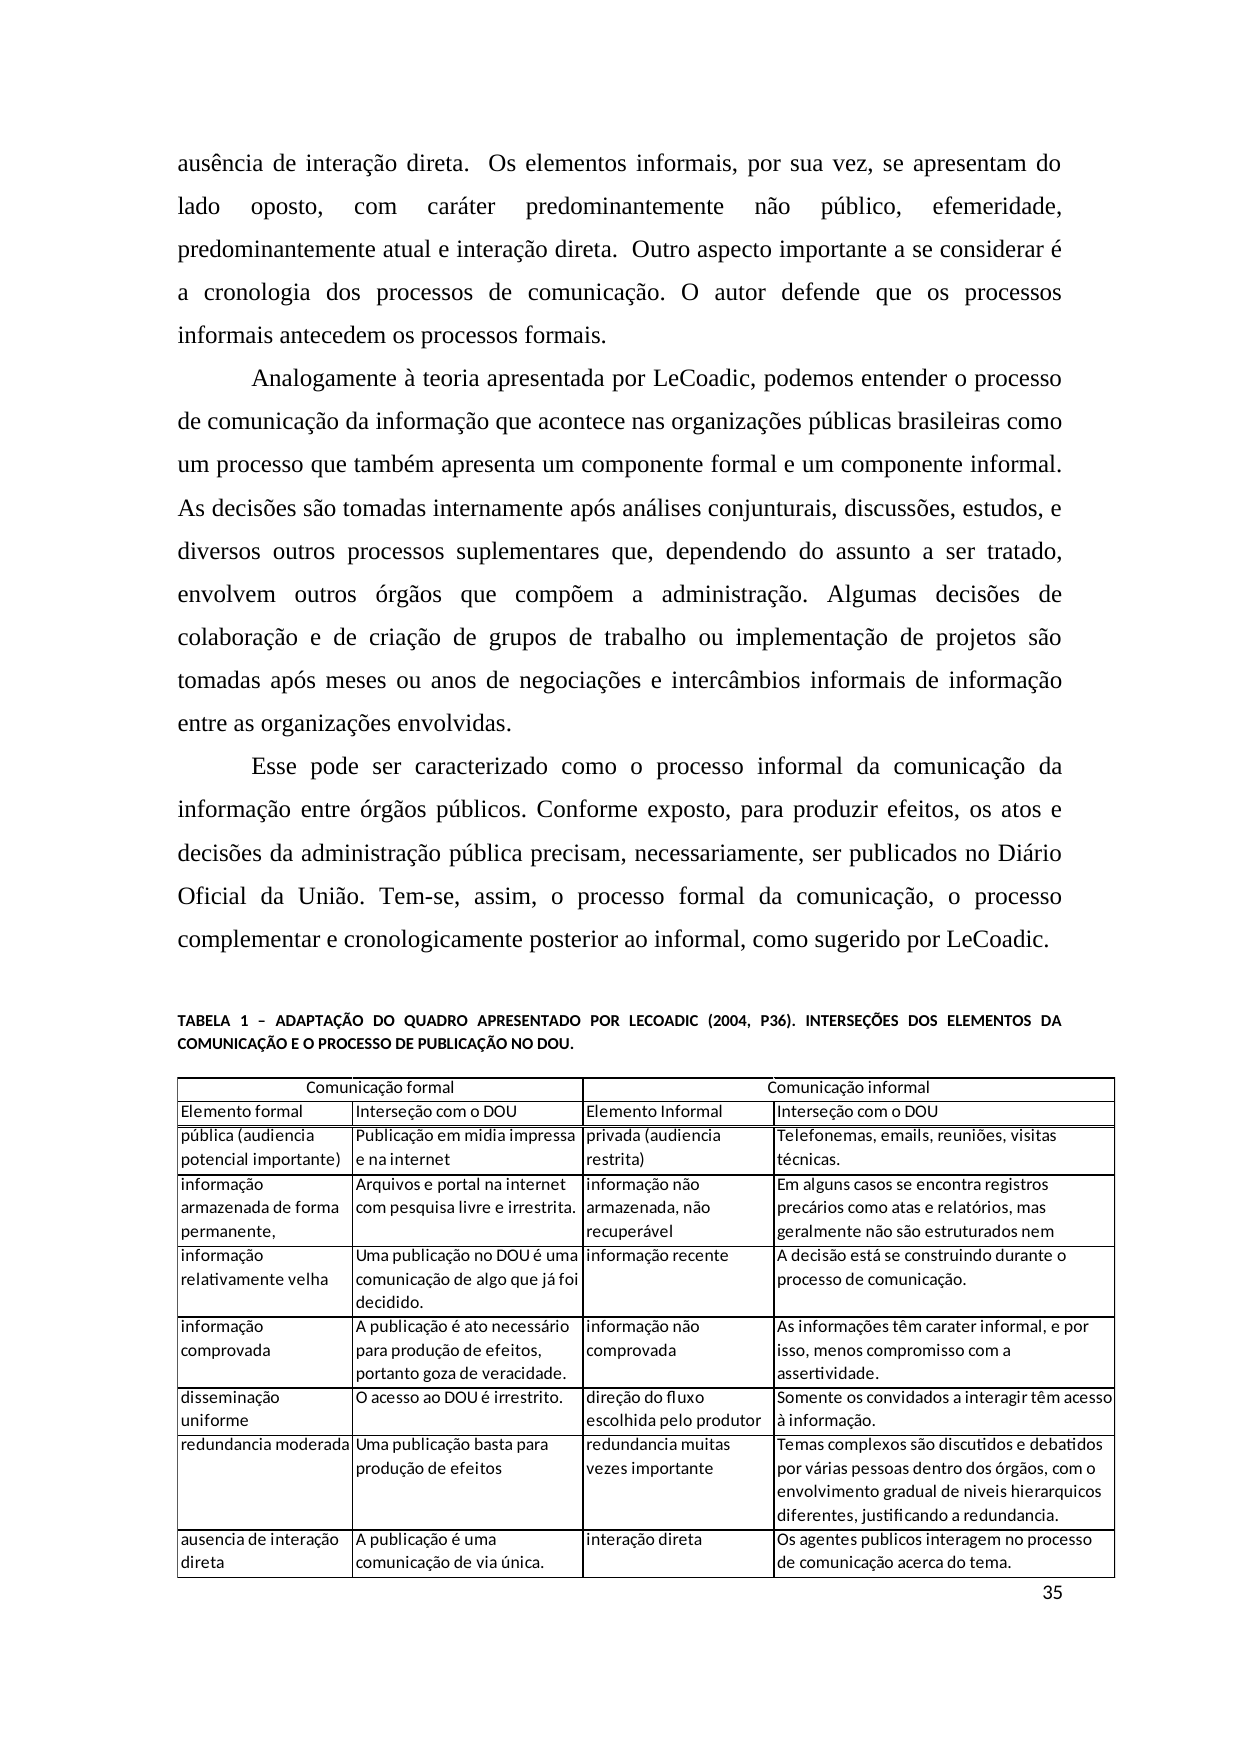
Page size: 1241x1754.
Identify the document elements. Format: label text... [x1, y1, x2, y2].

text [177, 148, 1063, 349]
text Esse pode ser caracterizado como o processo informal da comunicação da informação entre órgãos públicos. Conforme exposto, para produzir efeitos, os atos e decisões da administração pública precisam, necessariamente, ser publicados no Diário Oficial da União. Tem-se, assim, o processo formal da comunicação, o processo complementar e cronologicamente posterior ao informal, como sugerido por LeCoadic. [177, 751, 1063, 953]
text Analogamente à teoria apresentada por LeCoadic, podemos entender o processo de comunicação da informação que acontece nas organizações públicas brasileiras como um processo que também apresenta um componente formal e um componente informal. As decisões são tomadas internamente após análises conjunturais, discussões, estudos, e diversos outros processos suplementares que, dependendo do assunto a ser tratado, envolvem outros órgãos que compõem a administração. Algumas decisões de colaboração e de criação de grupos de trabalho ou implementação de projetos são tomadas após meses ou anos de negociações e intercâmbios informais de informação entre as organizações envolvidas. [177, 363, 1063, 737]
